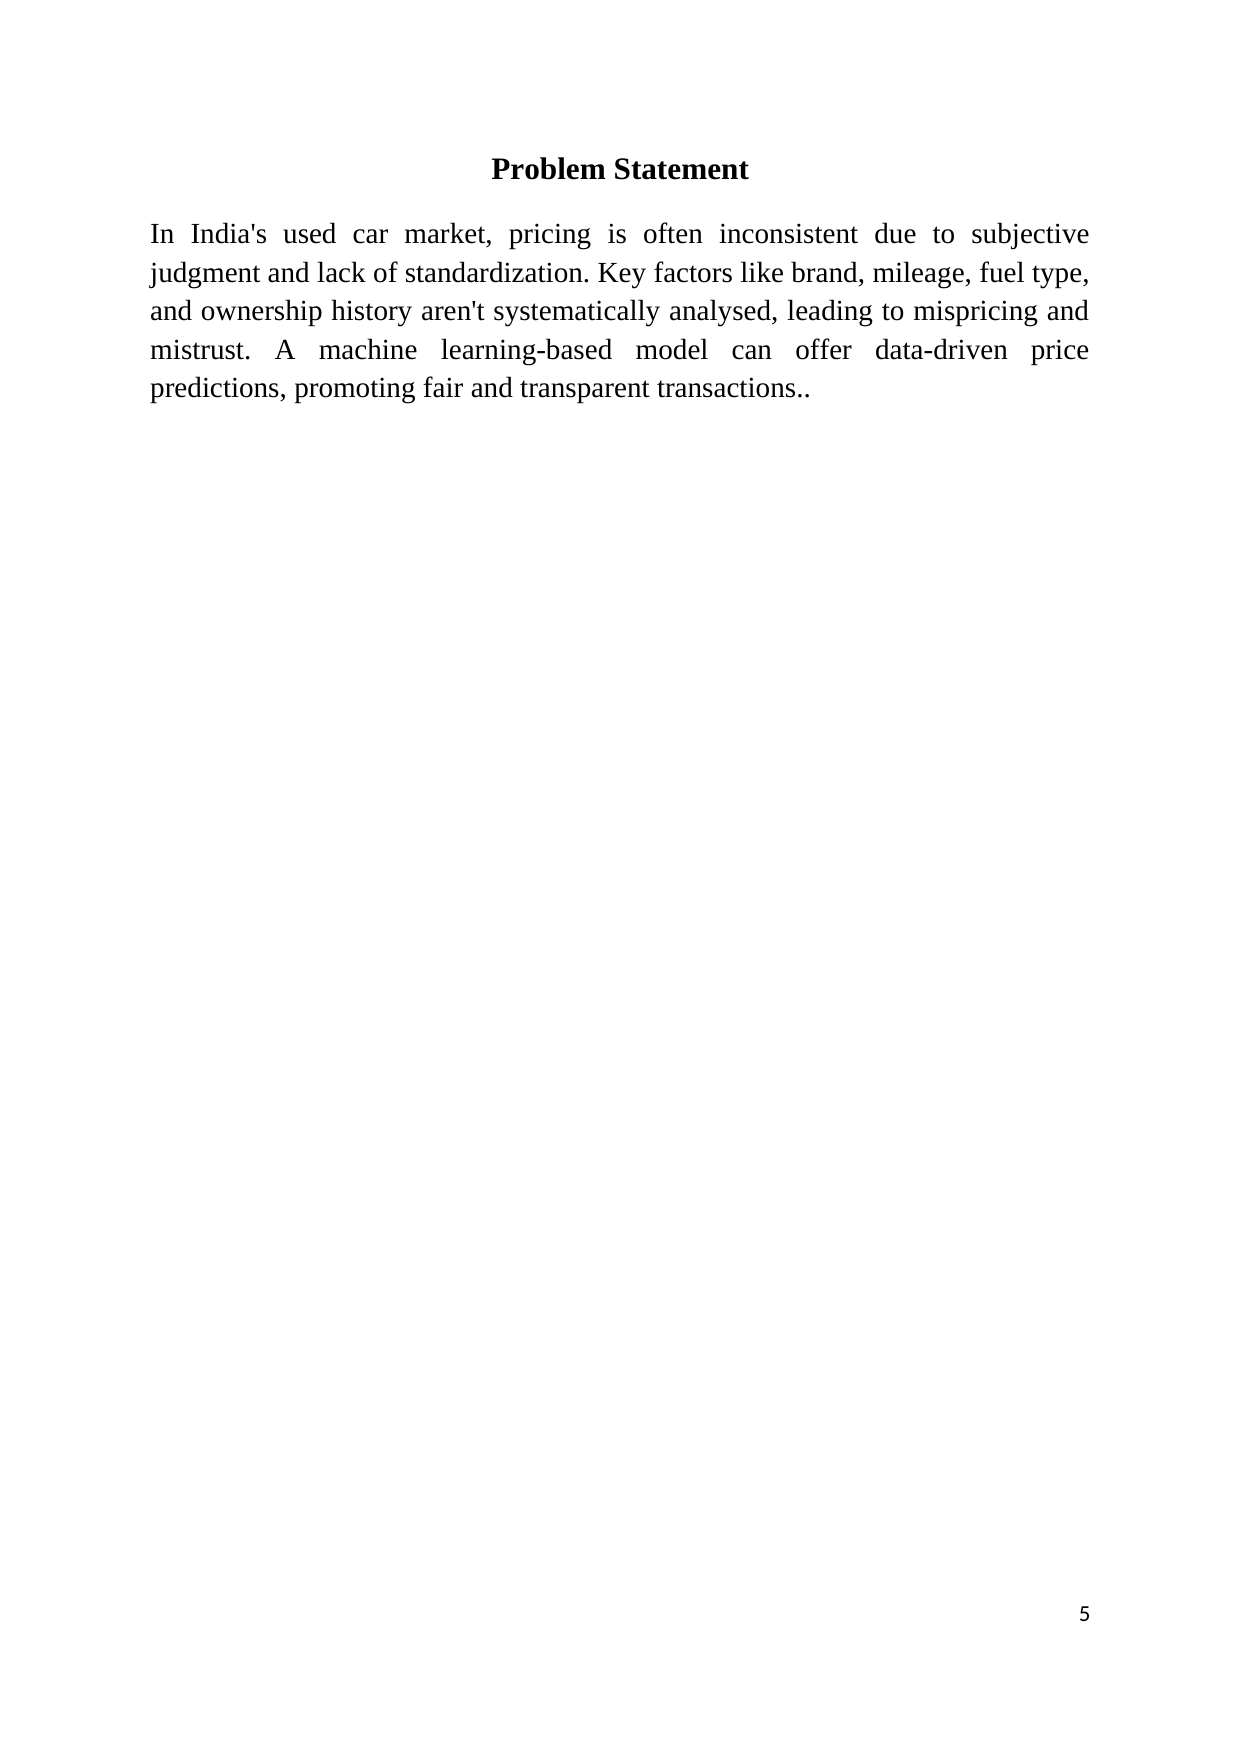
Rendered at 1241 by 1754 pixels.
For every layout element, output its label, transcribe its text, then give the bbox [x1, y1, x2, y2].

text Problem Statement [150, 150, 1090, 186]
text In India's used car market, pricing is often inconsistent due to subjective judgment and lack of standardization. Key factors like brand, mileage, fuel type, and ownership history aren't systematically analysed, leading to mispricing and mistrust. A machine learning-based model can offer data-driven price predictions, promoting fair and transparent transactions.. [150, 216, 1090, 404]
